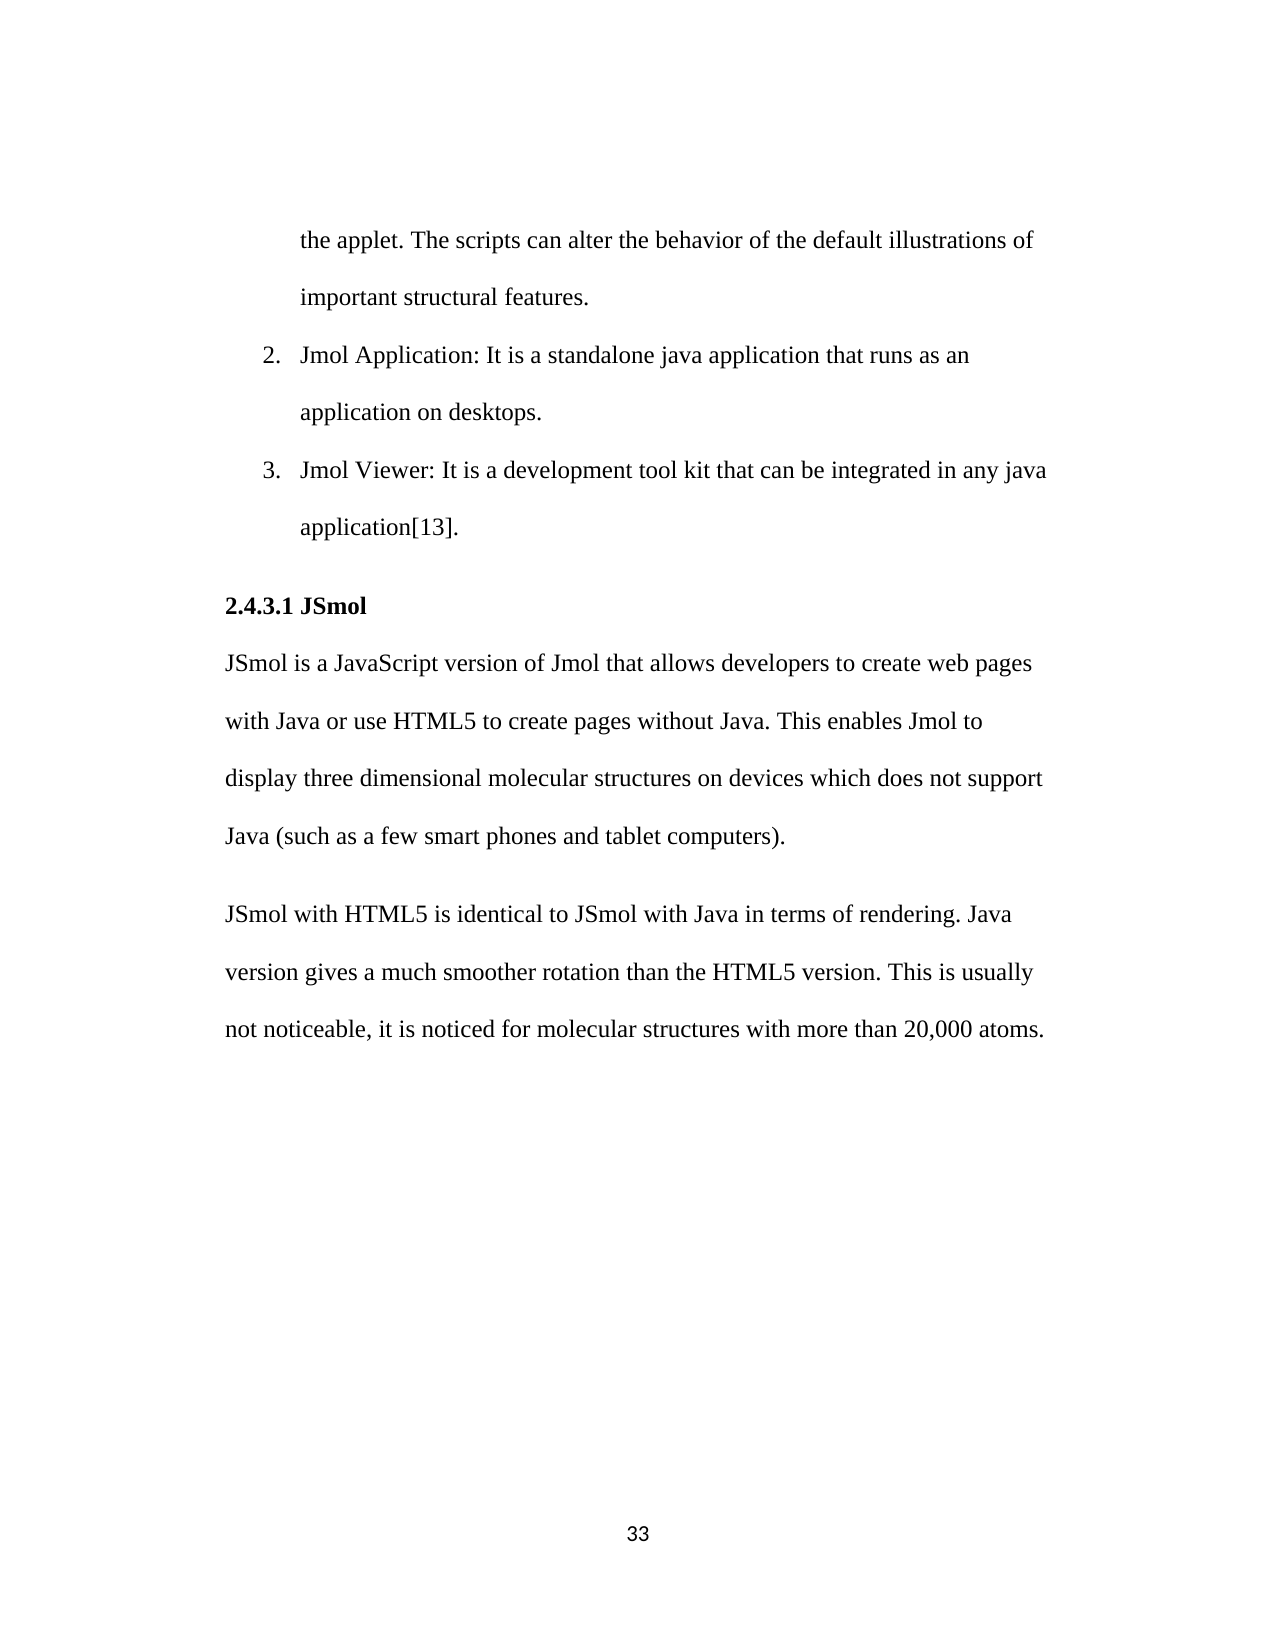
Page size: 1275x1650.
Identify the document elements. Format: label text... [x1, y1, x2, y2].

subtitle 2.4.3.1 JSmol [225, 591, 1050, 619]
text JSmol is a JavaScript version of Jmol that allows developers to create web pages with Java or use HTML5 to create pages without Java. This enables Jmol to display three dimensional molecular structures on devices which does not support Java (such as a few smart phones and tablet computers). [225, 648, 1050, 849]
list Jmol Viewer: It is a development tool kit that can be integrated in any java application[13]. [262, 455, 1050, 541]
text JSmol with HTML5 is identical to JSmol with Java in terms of rendering. Java version gives a much smoother rotation than the HTML5 version. This is usually not noticeable, it is noticed for molecular structures with more than 20,000 atoms. [225, 899, 1050, 1043]
list Jmol Application: It is a standalone java application that runs as an application on desktops. [262, 340, 1050, 426]
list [262, 225, 1050, 311]
